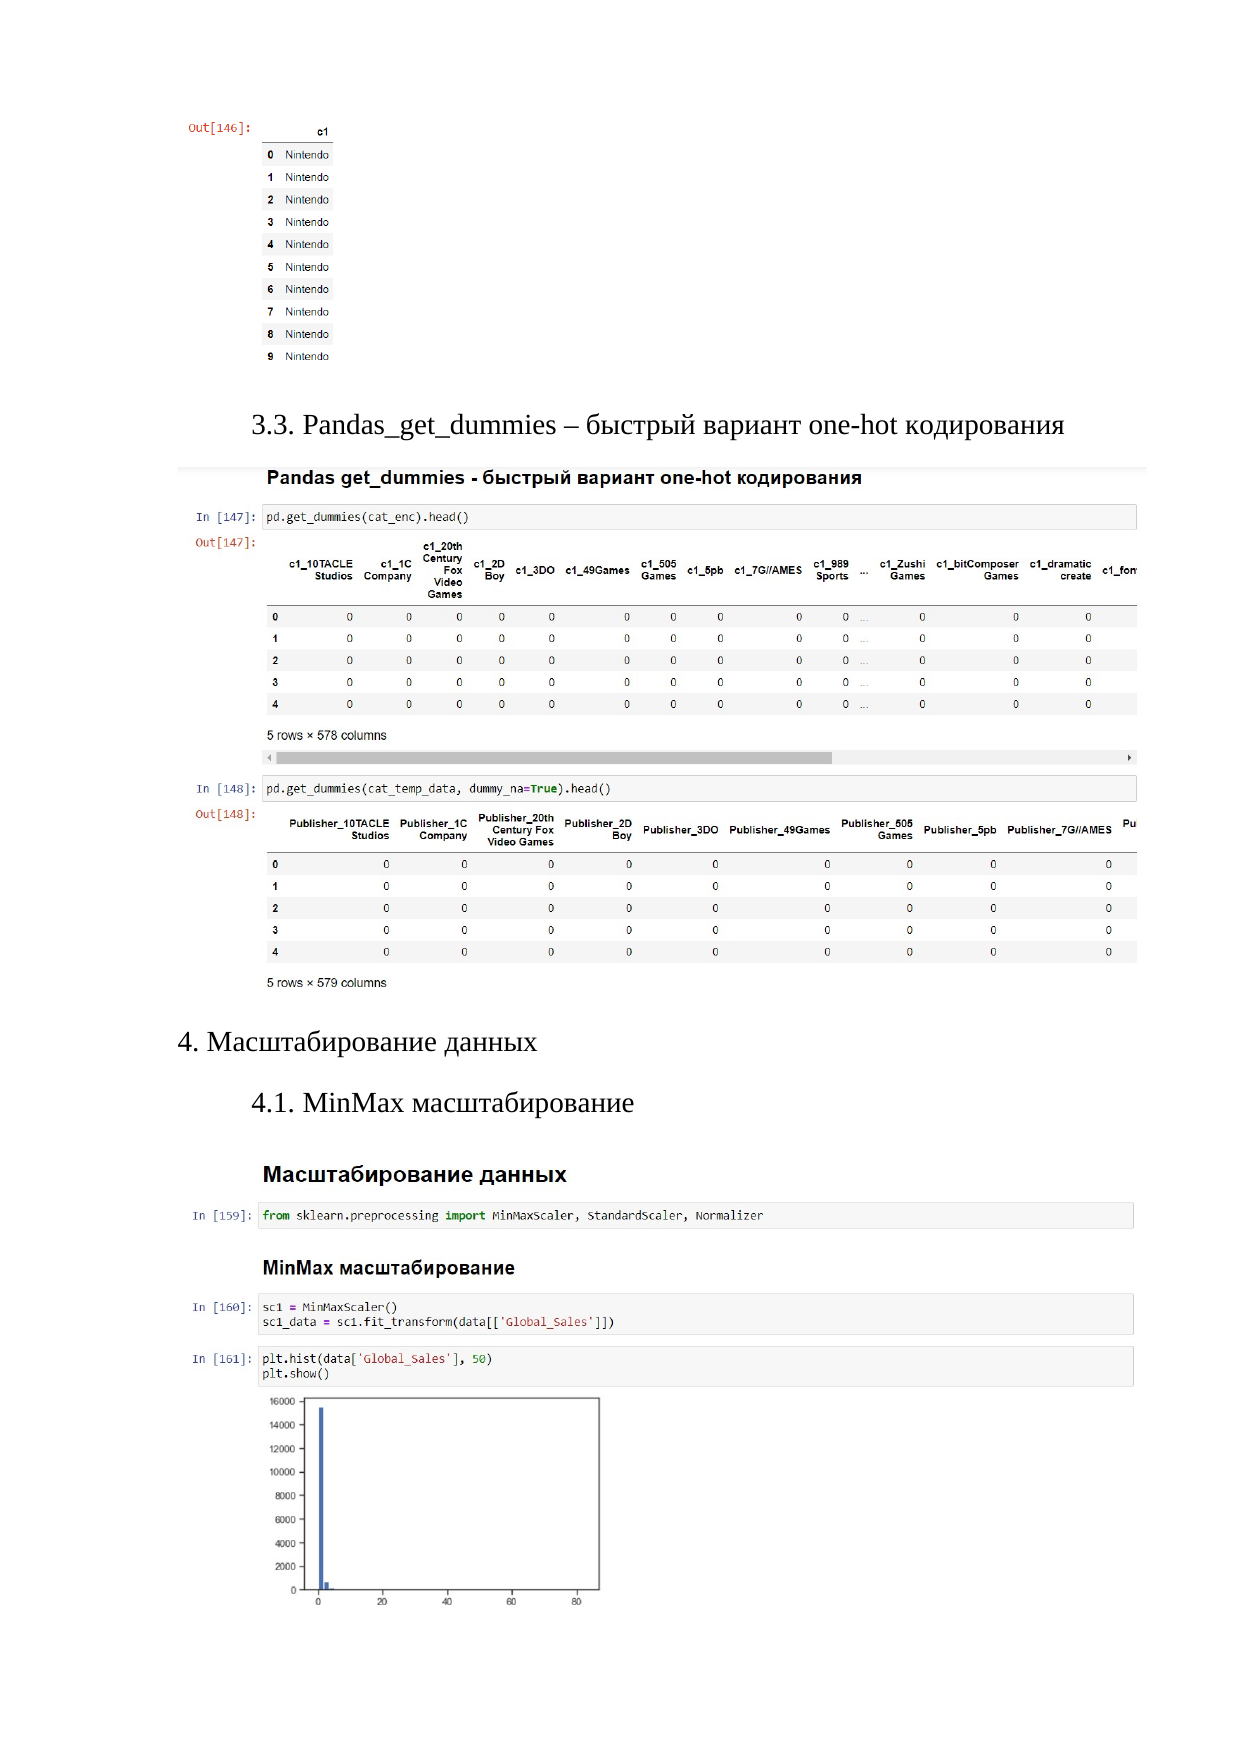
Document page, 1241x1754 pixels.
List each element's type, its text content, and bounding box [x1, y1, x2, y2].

list Масштабирование данных [177, 1024, 1163, 1057]
list MinMax масштабирование [251, 1085, 1163, 1118]
picture [188, 122, 334, 360]
picture [192, 1145, 1146, 1605]
picture [177, 467, 1147, 987]
list Pandas_get_dummies – быстрый вариант one-hot кодирования [251, 407, 1163, 440]
